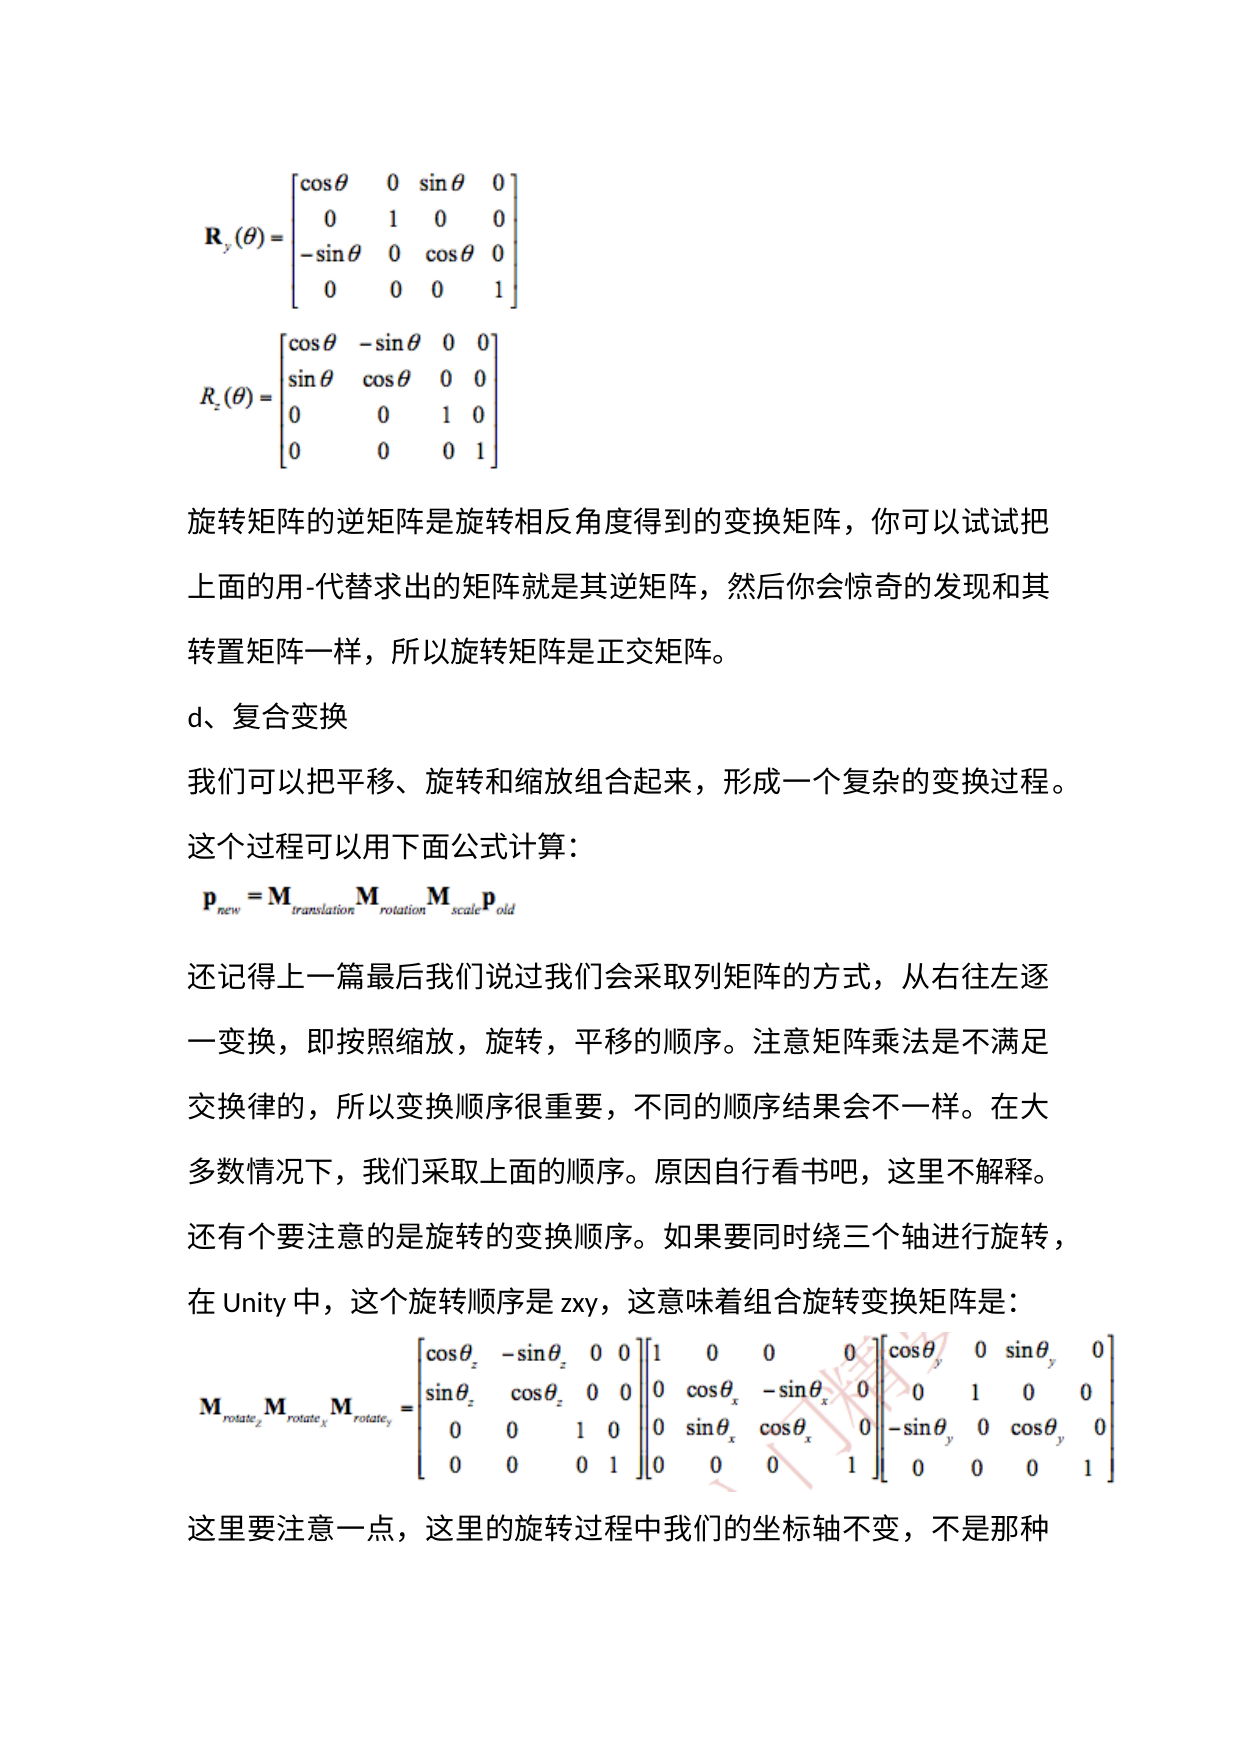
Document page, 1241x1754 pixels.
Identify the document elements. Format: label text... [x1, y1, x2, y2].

text 我们可以把平移、旋转和缩放组合起来，形成一个复杂的变换过程。这个过程可以用下面公式计算： [187, 747, 1053, 877]
picture [199, 162, 533, 323]
text 还有个要注意的是旋转的变换顺序。如果要同时绕三个轴进行旋转，在Unity中，这个旋转顺序是zxy，这意味着组合旋转变换矩阵是： [187, 1202, 1053, 1332]
text d、复合变换 [187, 682, 1053, 747]
text 旋转矩阵的逆矩阵是旋转相反角度得到的变换矩阵，你可以试试把上面的用-代替求出的矩阵就是其逆矩阵，然后你会惊奇的发现和其转置矩阵一样，所以旋转矩阵是正交矩阵。 [187, 487, 1053, 682]
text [187, 1494, 1053, 1559]
text 还记得上一篇最后我们说过我们会采取列矩阵的方式，从右往左逐一变换，即按照缩放，旋转，平移的顺序。注意矩阵乘法是不满足交换律的，所以变换顺序很重要，不同的顺序结果会不一样。在大多数情况下，我们采取上面的顺序。原因自行看书吧，这里不解释。 [187, 942, 1053, 1202]
picture [187, 877, 524, 921]
picture [187, 1332, 1133, 1492]
picture [198, 324, 513, 475]
